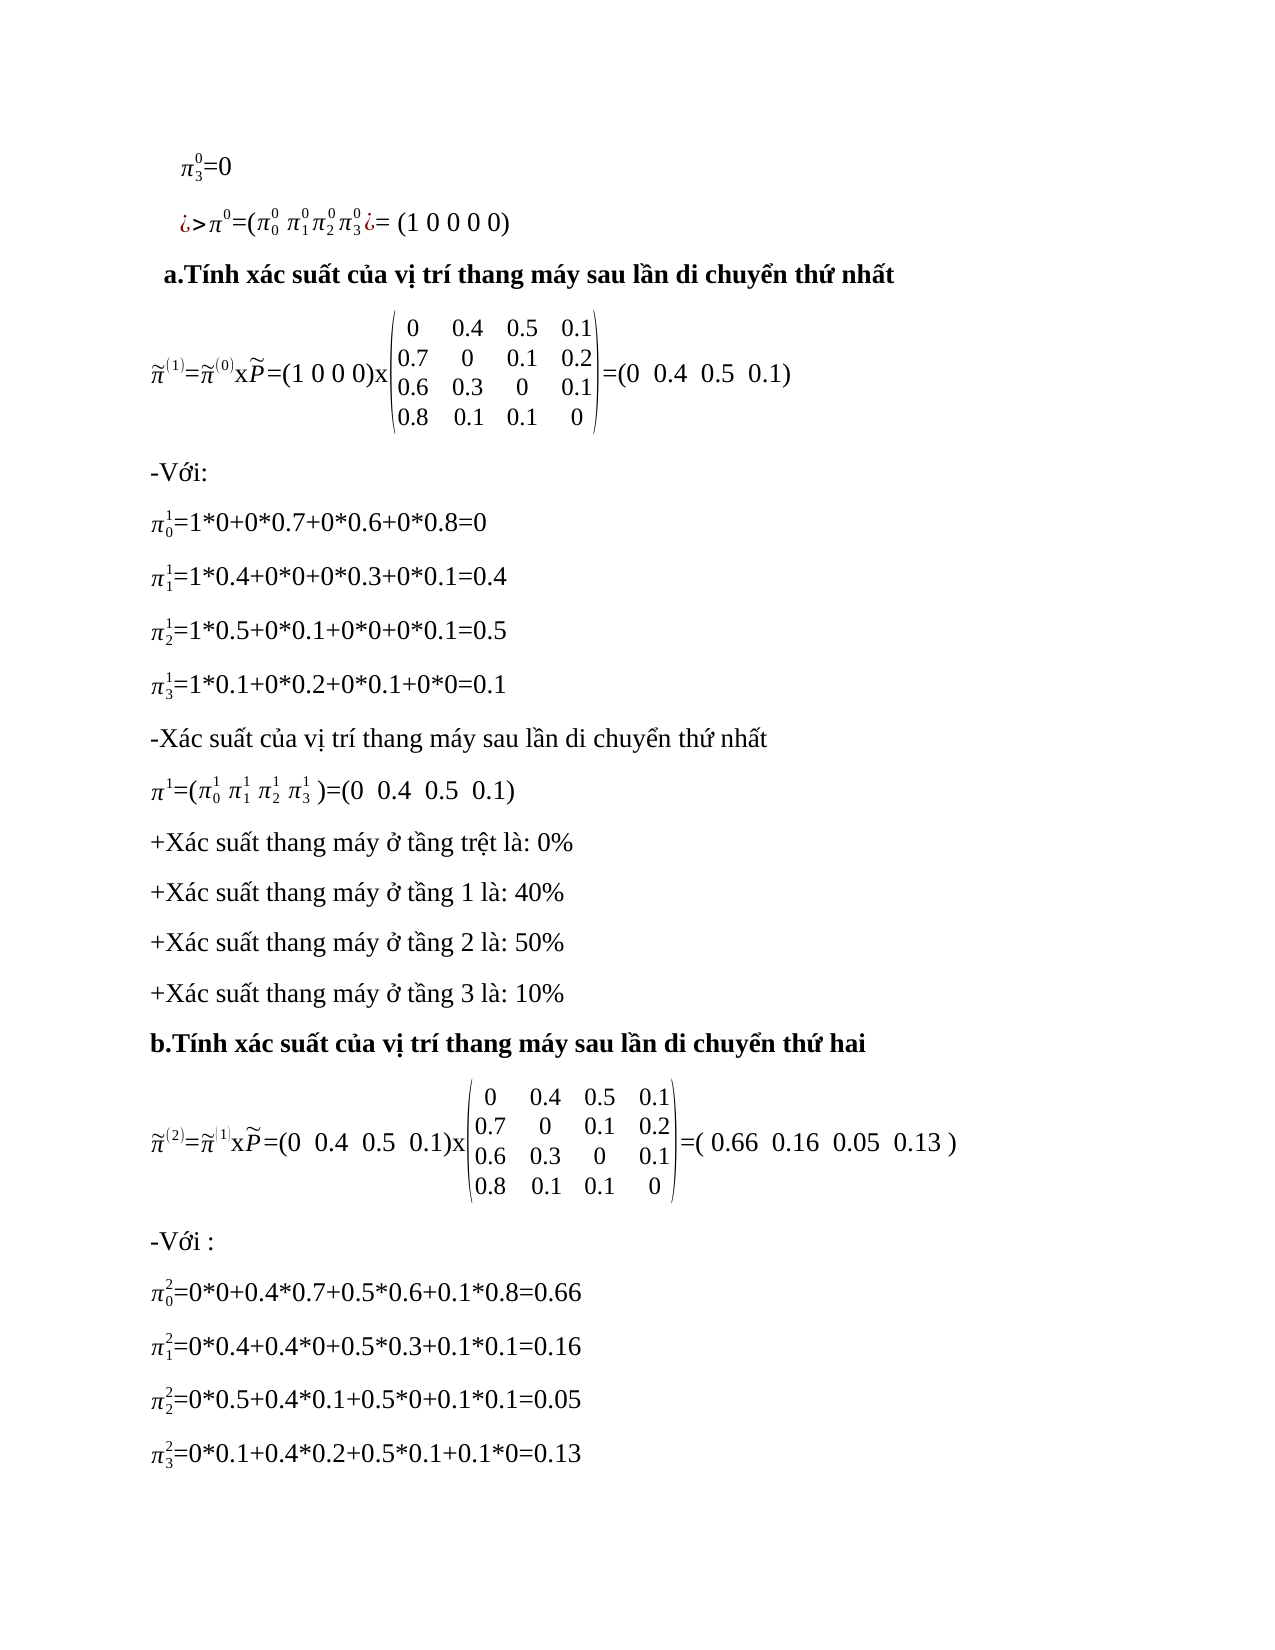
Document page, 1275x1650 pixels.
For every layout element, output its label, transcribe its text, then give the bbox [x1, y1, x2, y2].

text =x=(0 0.4 0.5 0.1)x=( 0.66 0.16 0.05 0.13 ) [150, 1077, 1125, 1206]
text =0*0+0.4*0.7+0.5*0.6+0.1*0.8=0.66 [150, 1275, 1125, 1310]
text =0*0.1+0.4*0.2+0.5*0.1+0.1*0=0.13 [150, 1437, 1125, 1472]
text +Xác suất thang máy ở tầng 3 là: 10% [150, 977, 1125, 1008]
text -Với: [150, 456, 1125, 487]
text -Xác suất của vị trí thang máy sau lần di chuyển thứ nhất [150, 722, 1125, 753]
text a.Tính xác suất của vị trí thang máy sau lần di chuyển thứ nhất [150, 258, 1125, 289]
text =1*0.4+0*0+0*0.3+0*0.1=0.4 [150, 560, 1125, 595]
text =( = (1 0 0 0 0) [179, 204, 1125, 239]
text =0 [179, 150, 1125, 185]
text +Xác suất thang máy ở tầng 1 là: 40% [150, 876, 1125, 907]
text +Xác suất thang máy ở tầng 2 là: 50% [150, 927, 1125, 958]
text b.Tính xác suất của vị trí thang máy sau lần di chuyển thứ hai [150, 1027, 1125, 1058]
text =x=(1 0 0 0)x=(0 0.4 0.5 0.1) [150, 308, 1125, 437]
text +Xác suất thang máy ở tầng trệt là: 0% [150, 826, 1125, 857]
text =1*0.5+0*0.1+0*0+0*0.1=0.5 [150, 614, 1125, 649]
text =0*0.5+0.4*0.1+0.5*0+0.1*0.1=0.05 [150, 1383, 1125, 1418]
text -Với : [150, 1225, 1125, 1256]
text =1*0.1+0*0.2+0*0.1+0*0=0.1 [150, 668, 1125, 703]
text =( )=(0 0.4 0.5 0.1) [150, 772, 1125, 807]
text =1*0+0*0.7+0*0.6+0*0.8=0 [150, 506, 1125, 541]
text =0*0.4+0.4*0+0.5*0.3+0.1*0.1=0.16 [150, 1329, 1125, 1364]
